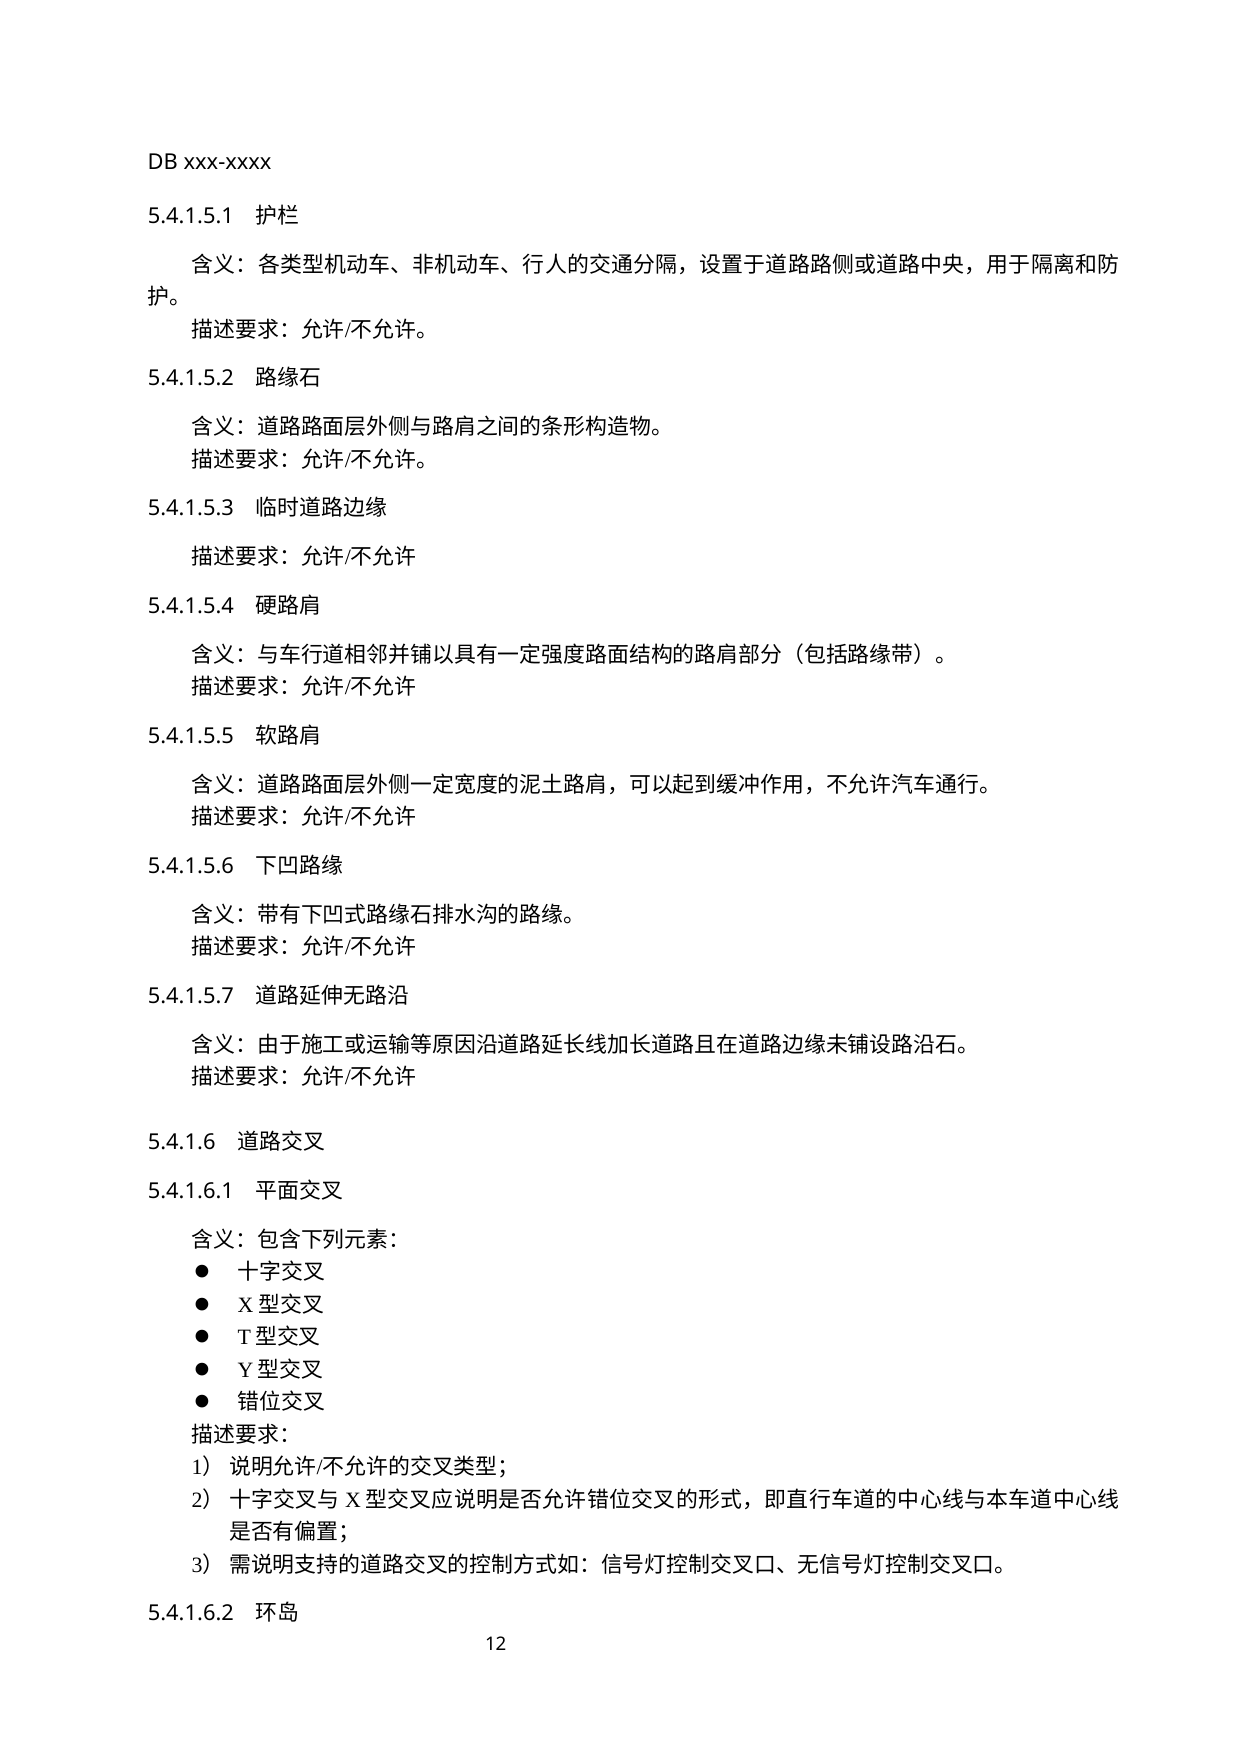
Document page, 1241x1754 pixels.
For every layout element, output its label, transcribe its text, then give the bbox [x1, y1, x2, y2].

text 软路肩 [148, 717, 1122, 750]
text 含义：各类型机动车、非机动车、行人的交通分隔，设置于道路路侧或道路中央，用于隔离和防护。 [148, 246, 1122, 311]
text 含义：带有下凹式路缘石排水沟的路缘。 [148, 896, 1122, 929]
text 环岛 [148, 1595, 1122, 1627]
list 说明允许/不允许的交叉类型； [191, 1449, 1122, 1481]
list X 型交叉 [193, 1286, 1122, 1319]
text 道路交叉 [148, 1124, 1122, 1156]
text 含义：由于施工或运输等原因沿道路延长线加长道路且在道路边缘未铺设路沿石。 [148, 1026, 1122, 1059]
text 描述要求：允许/不允许 [148, 929, 1122, 961]
text 含义：道路路面层外侧一定宽度的泥土路肩，可以起到缓冲作用，不允许汽车通行。 [148, 766, 1122, 799]
list T型交叉 [193, 1319, 1122, 1351]
text 描述要求：允许/不允许 [148, 799, 1122, 831]
text 路缘石 [148, 360, 1122, 392]
text 临时道路边缘 [148, 490, 1122, 522]
text 描述要求：允许/不允许 [148, 539, 1122, 571]
text 道路延伸无路沿 [148, 977, 1122, 1010]
text 描述要求：允许/不允许。 [148, 311, 1122, 344]
list 错位交叉 [193, 1384, 1122, 1416]
list 需说明支持的道路交叉的控制方式如：信号灯控制交叉口、无信号灯控制交叉口。 [191, 1546, 1122, 1579]
text 含义：与车行道相邻并铺以具有一定强度路面结构的路肩部分（包括路缘带）。 [148, 636, 1122, 669]
text 描述要求：允许/不允许 [148, 1059, 1122, 1091]
text 描述要求：允许/不允许 [148, 669, 1122, 701]
text 平面交叉 [148, 1172, 1122, 1205]
text 下凹路缘 [148, 847, 1122, 880]
list 十字交叉 [193, 1254, 1122, 1286]
text 硬路肩 [148, 587, 1122, 620]
list Y型交叉 [193, 1351, 1122, 1384]
text 描述要求：允许/不允许。 [148, 441, 1122, 474]
text 护栏 [148, 197, 1122, 230]
text 含义：道路路面层外侧与路肩之间的条形构造物。 [148, 409, 1122, 441]
text 含义：包含下列元素： [148, 1221, 1122, 1254]
list 十字交叉与X型交叉应说明是否允许错位交叉的形式，即直行车道的中心线与本车道中心线是否有偏置； [191, 1481, 1122, 1546]
text 描述要求： [148, 1416, 1122, 1449]
